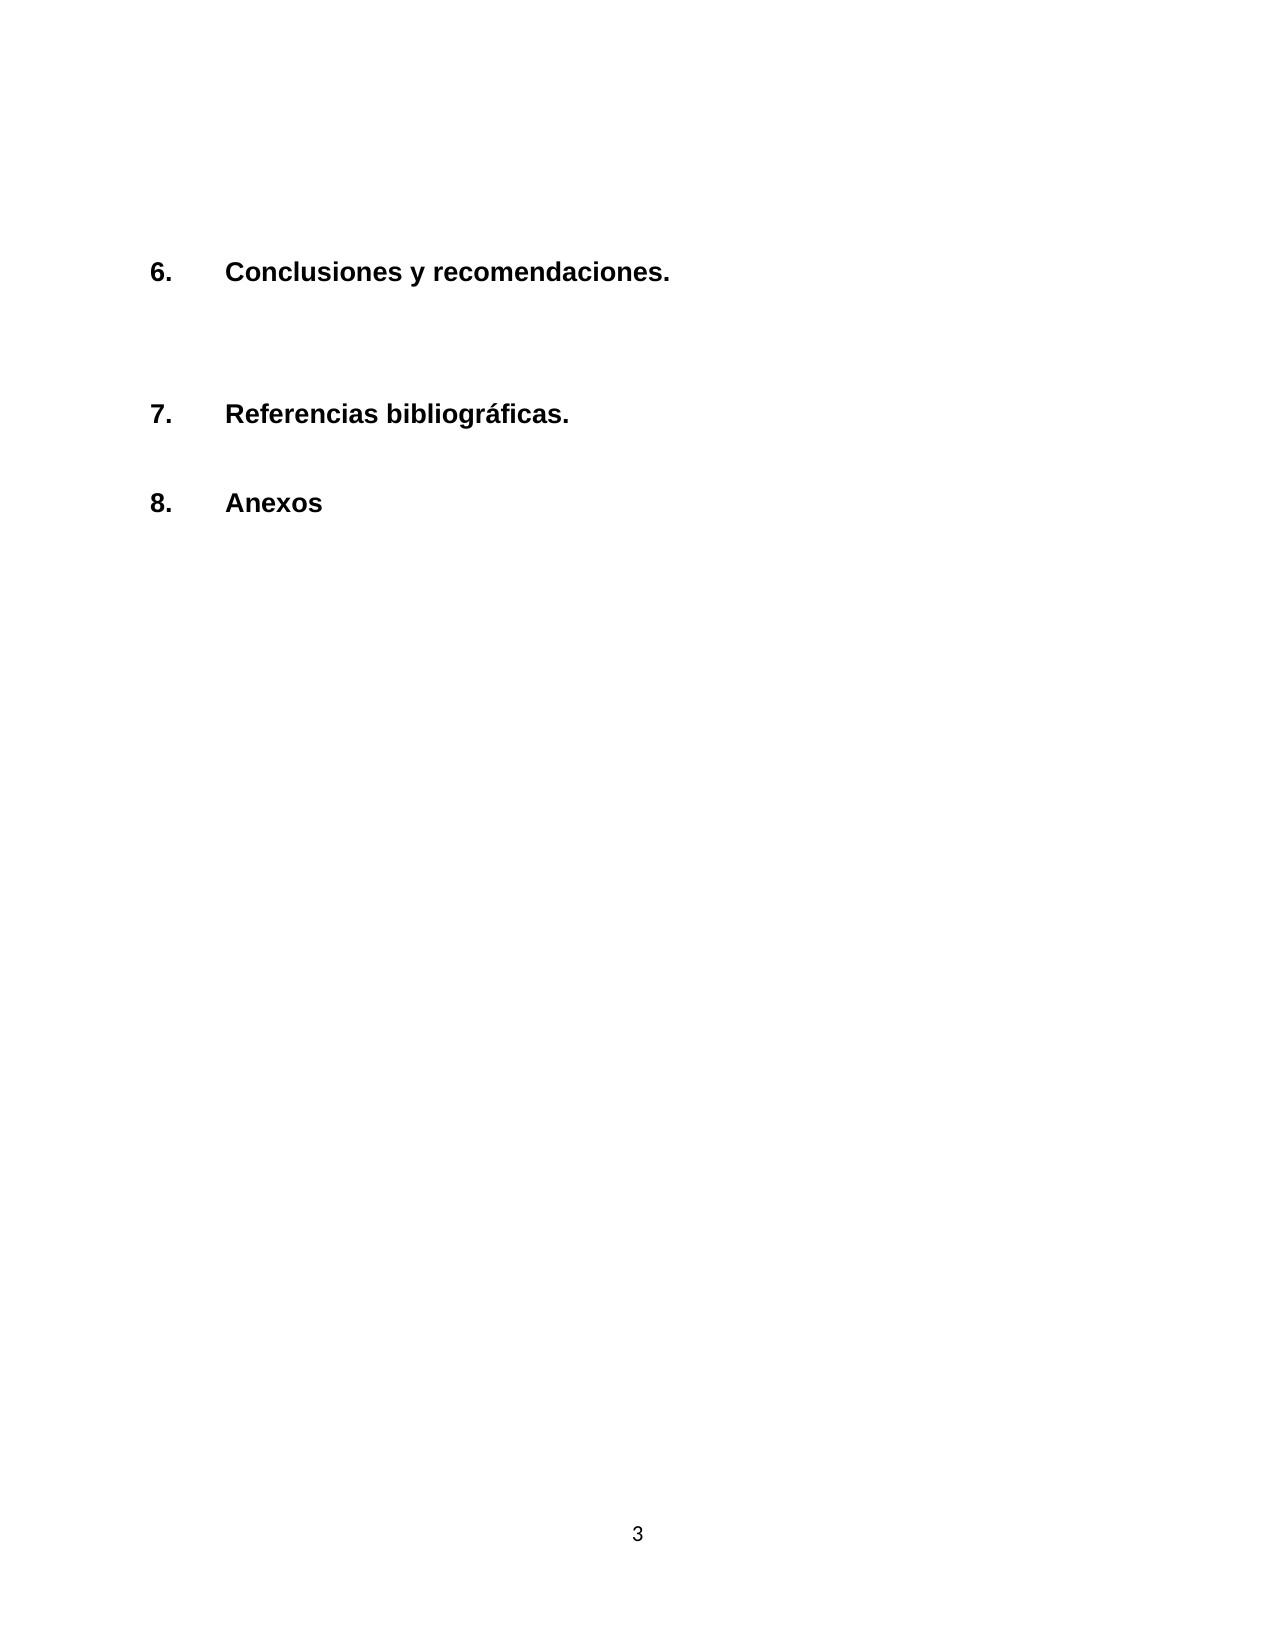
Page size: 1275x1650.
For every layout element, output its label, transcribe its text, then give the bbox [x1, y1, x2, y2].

subtitle Referencias bibliográficas. [150, 398, 1125, 429]
subtitle Anexos [150, 487, 1125, 518]
subtitle Conclusiones y recomendaciones. [150, 256, 1125, 287]
